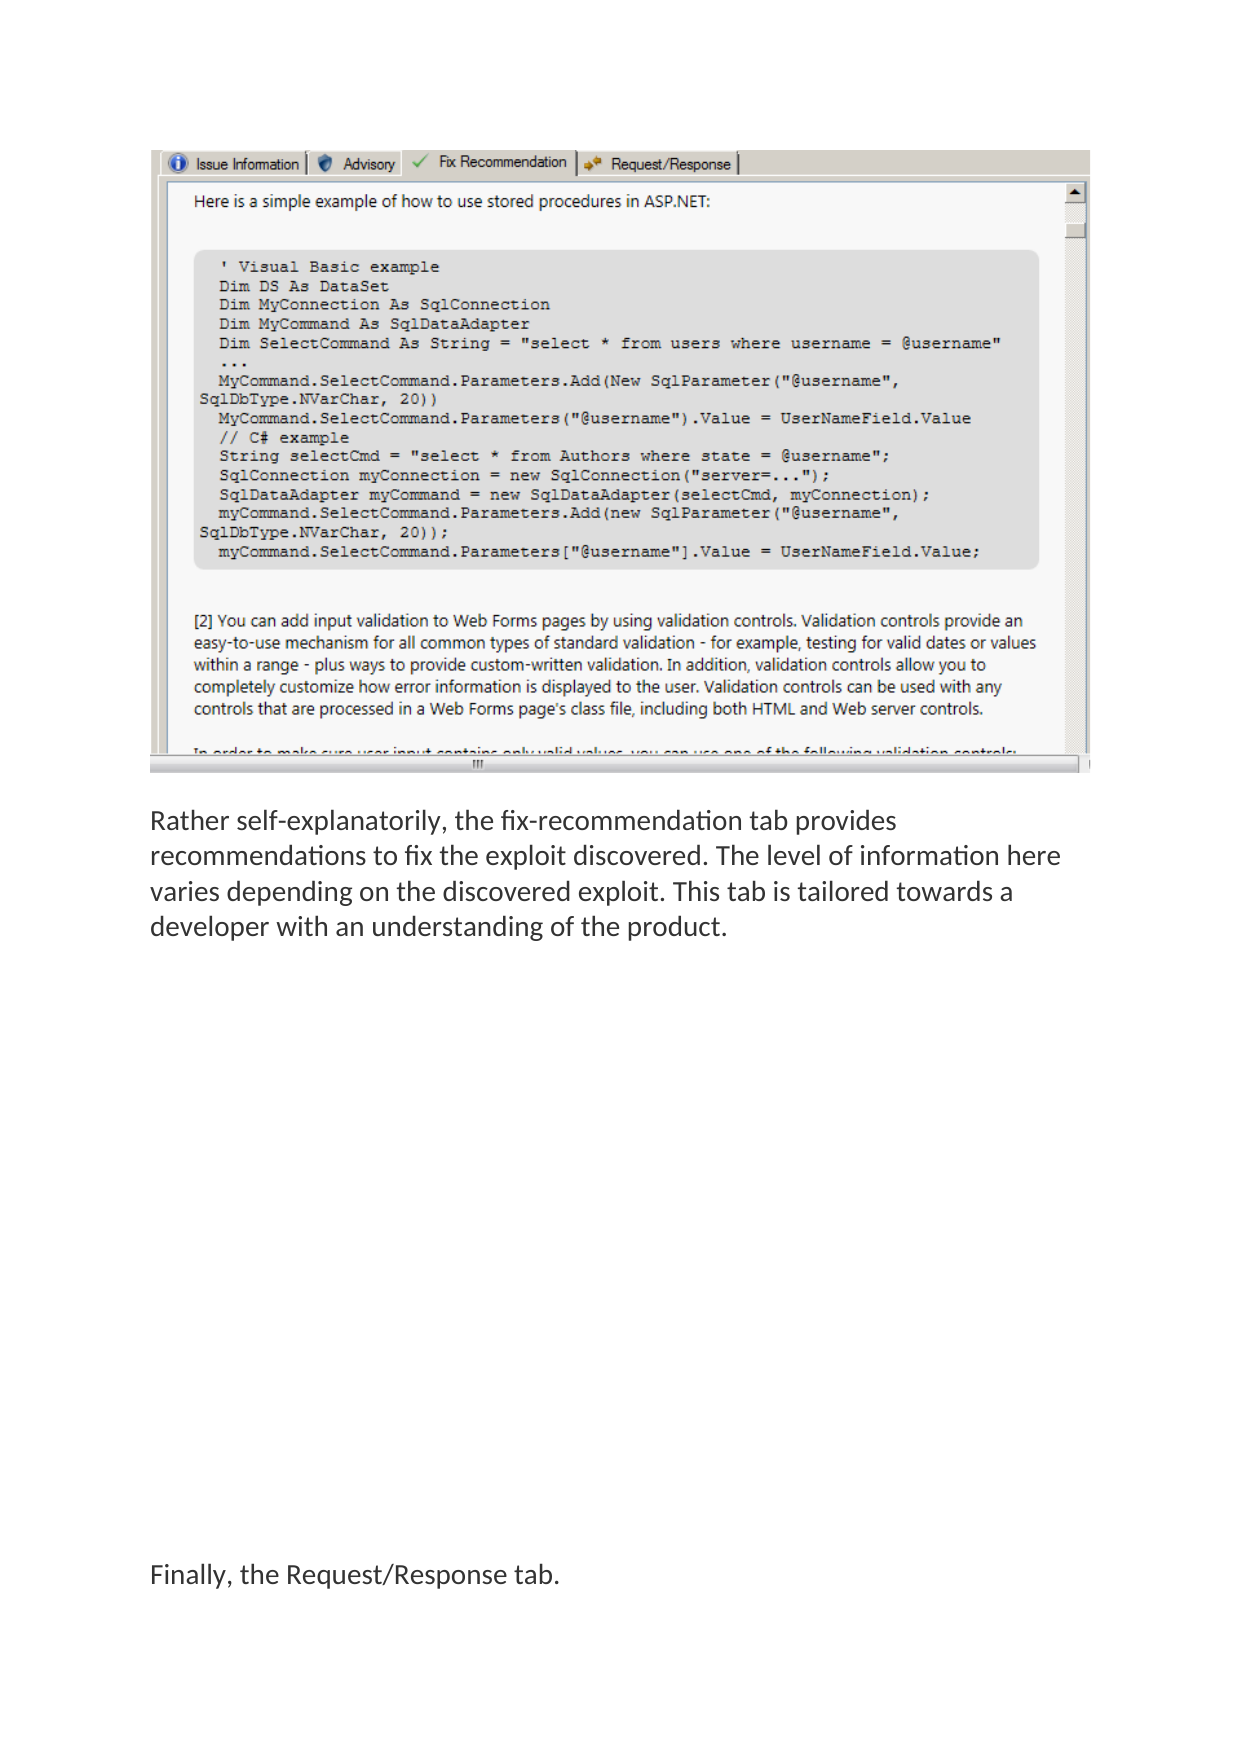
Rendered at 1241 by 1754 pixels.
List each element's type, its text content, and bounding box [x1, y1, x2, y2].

text Rather self-explanatorily, the fix-recommendation tab provides recommendations to fix the exploit discovered. The level of information here varies depending on the discovered exploit. This tab is tailored towards a developer with an understanding of the product. [150, 802, 1090, 944]
text Finally, the Request/Response tab. [150, 1556, 1090, 1592]
picture [150, 150, 1091, 773]
